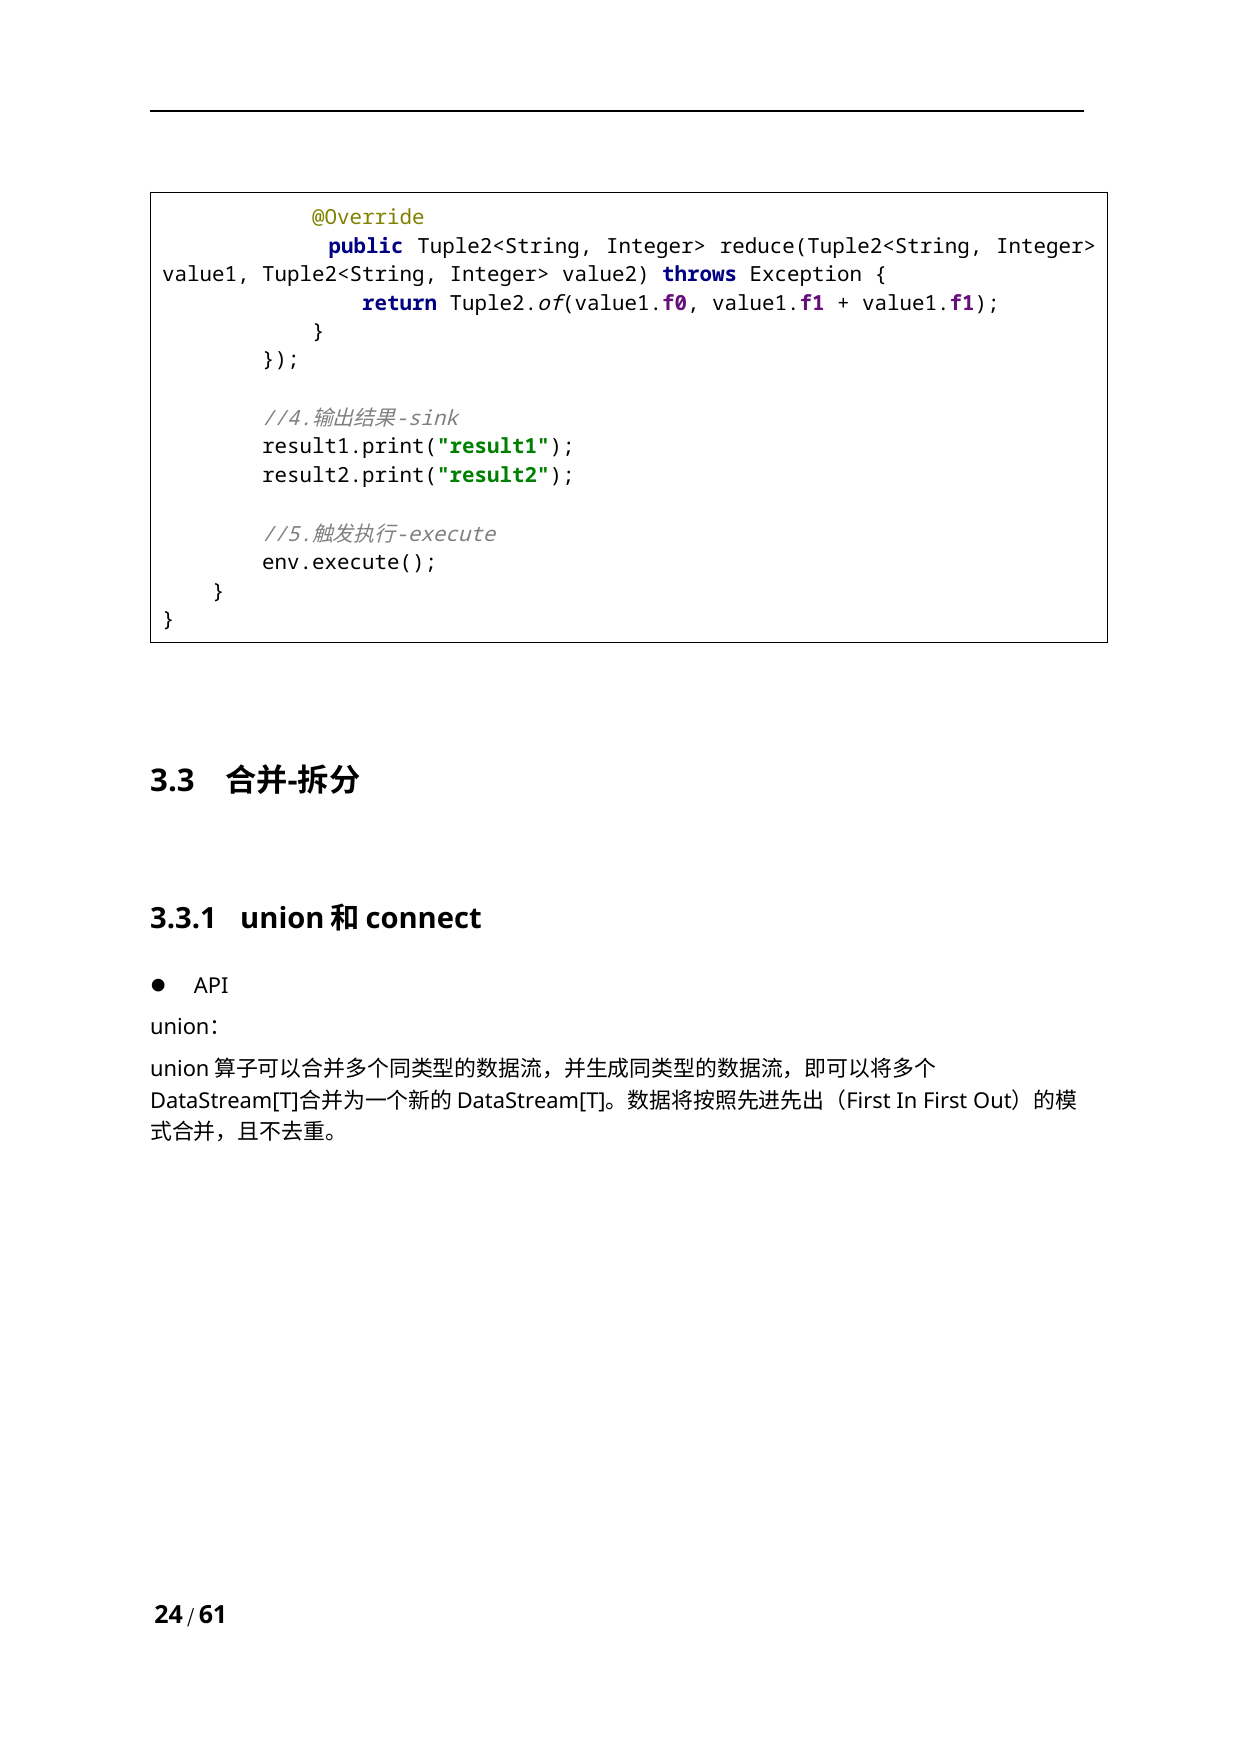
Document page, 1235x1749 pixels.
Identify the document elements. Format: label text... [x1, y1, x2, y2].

subtitle 合并-拆分 [150, 755, 1084, 800]
text union算子可以合并多个同类型的数据流，并生成同类型的数据流，即可以将多个DataStream[T]合并为一个新的DataStream[T]。数据将按照先进先出（First In First Out）的模式合并，且不去重。 [150, 1051, 1084, 1146]
subtitle union和connect [150, 895, 1084, 937]
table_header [151, 193, 1107, 642]
text union： [150, 1009, 1084, 1041]
list API [150, 970, 1084, 1000]
